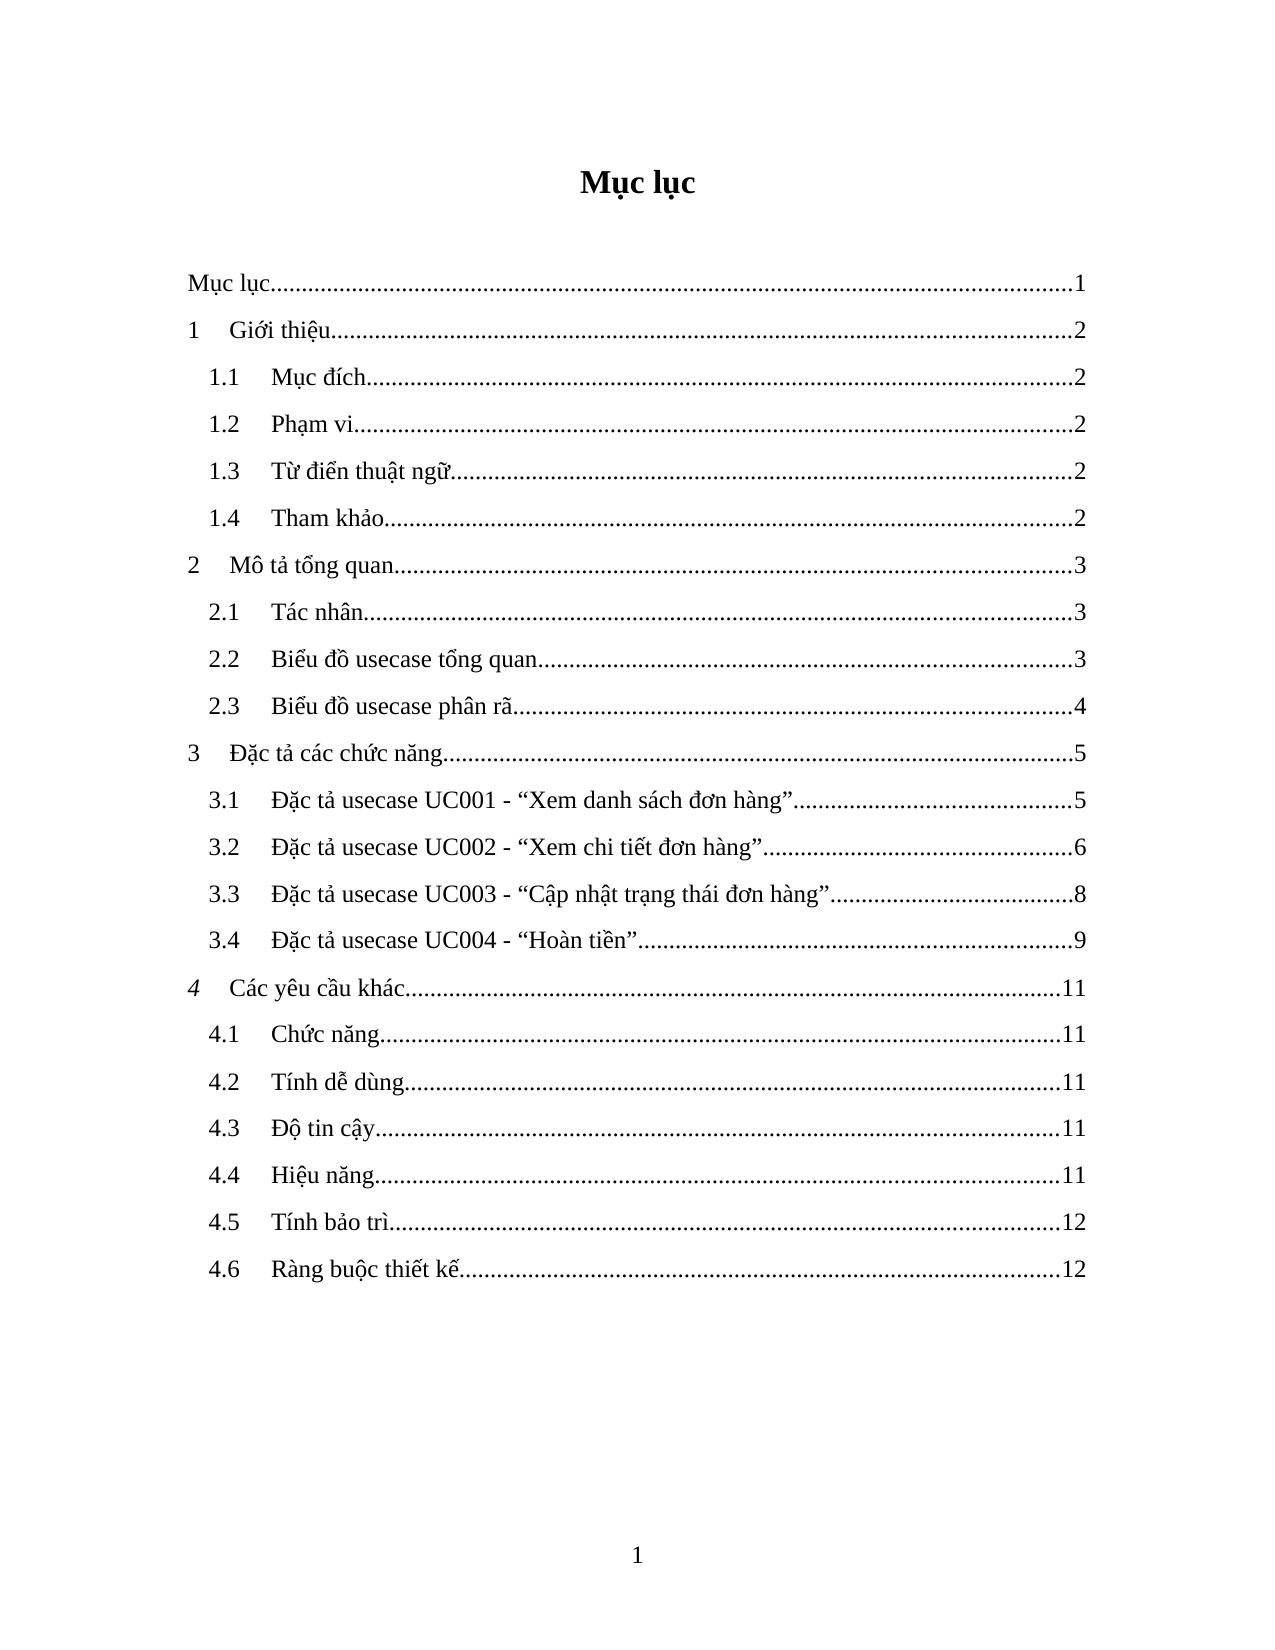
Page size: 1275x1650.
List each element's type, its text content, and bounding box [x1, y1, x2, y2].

text 4.3 Độ tin cậy 11 [208, 1113, 1087, 1142]
text 4.2 Tính dễ dùng 11 [208, 1067, 1087, 1095]
text 1 Giới thiệu 2 [187, 315, 1087, 344]
text 3.4 Đặc tả usecase UC004 - “Hoàn tiền” 9 [208, 926, 1087, 954]
text 4.1 Chức năng 11 [208, 1019, 1087, 1048]
text 4 Các yêu cầu khác 11 [187, 973, 1087, 1001]
text 1.1 Mục đích 2 [208, 362, 1087, 391]
subtitle Mục lục [187, 162, 1087, 201]
text 2.3 Biểu đồ usecase phân rã 4 [208, 691, 1087, 719]
text 1.2 Phạm vi 2 [208, 409, 1087, 438]
text 1.4 Tham khảo 2 [208, 503, 1087, 532]
text 1.3 Từ điển thuật ngữ 2 [208, 456, 1087, 484]
text 3 Đặc tả các chức năng 5 [187, 738, 1087, 766]
text 4.6 Ràng buộc thiết kế 12 [208, 1254, 1087, 1283]
text 4.5 Tính bảo trì 12 [208, 1207, 1087, 1236]
text 3.1 Đặc tả usecase UC001 - “Xem danh sách đơn hàng” 5 [208, 785, 1087, 813]
text Mục lục 1 [187, 268, 1087, 297]
text 3.2 Đặc tả usecase UC002 - “Xem chi tiết đơn hàng” 6 [208, 832, 1087, 860]
text 2 Mô tả tổng quan 3 [187, 550, 1087, 578]
text 2.2 Biểu đồ usecase tổng quan 3 [208, 644, 1087, 672]
text 2.1 Tác nhân 3 [208, 597, 1087, 626]
text 3.3 Đặc tả usecase UC003 - “Cập nhật trạng thái đơn hàng” 8 [208, 879, 1087, 907]
text 4.4 Hiệu năng 11 [208, 1161, 1087, 1189]
